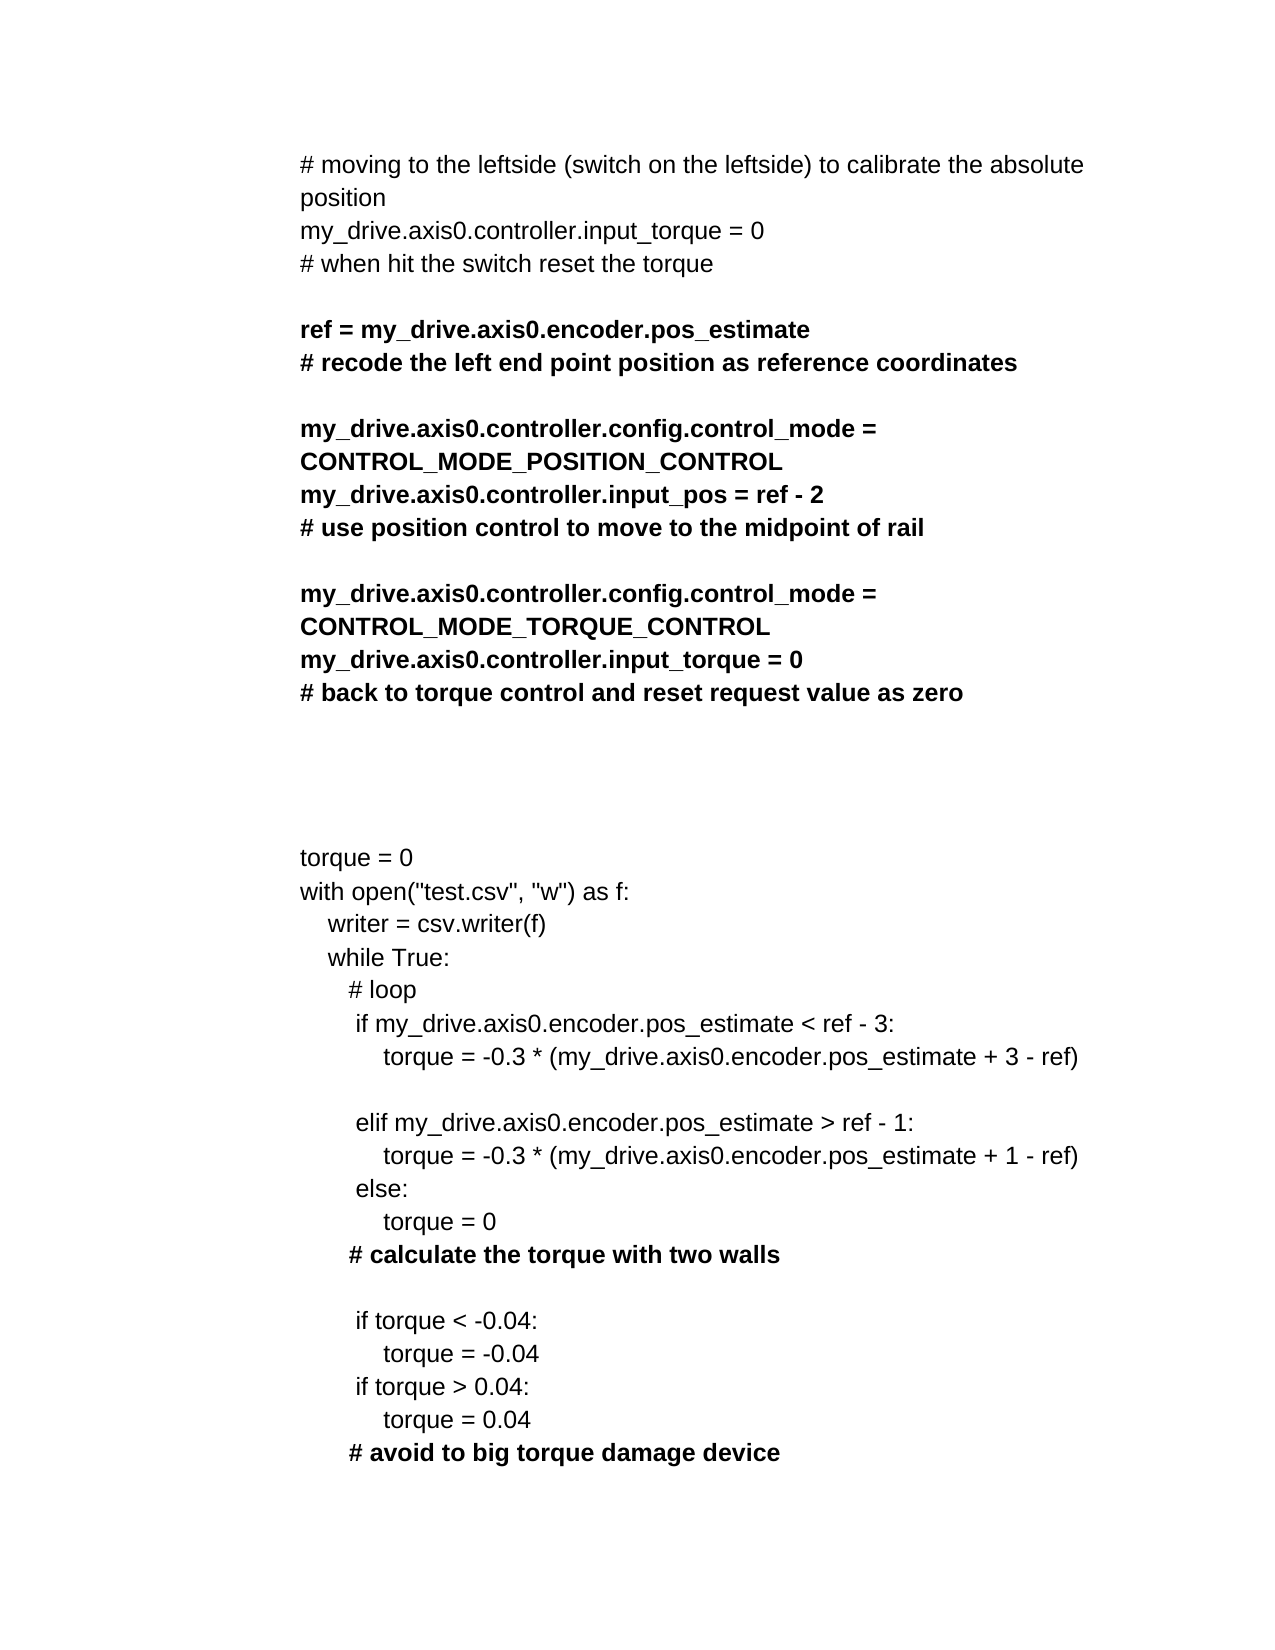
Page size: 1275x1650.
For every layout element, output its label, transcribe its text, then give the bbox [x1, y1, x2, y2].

text my_drive.axis0.controller.input_torque = 0 [300, 216, 1125, 245]
text CONTROL_MODE_TORQUE_CONTROL [300, 612, 1125, 641]
text if torque < -0.04: [300, 1306, 1125, 1334]
text torque = 0.04 [300, 1405, 1125, 1433]
text # calculate the torque with two walls [300, 1240, 1125, 1268]
text # avoid to big torque damage device [300, 1438, 1125, 1467]
text my_drive.axis0.controller.config.control_mode = [300, 579, 1125, 608]
text torque = 0 [300, 843, 1125, 872]
text ref = my_drive.axis0.encoder.pos_estimate [300, 315, 1125, 344]
text # loop [300, 976, 1125, 1004]
text torque = 0 [300, 1207, 1125, 1235]
text torque = -0.04 [300, 1339, 1125, 1367]
text # back to torque control and reset request value as zero [300, 678, 1125, 707]
text # when hit the switch reset the torque [300, 249, 1125, 278]
text my_drive.axis0.controller.input_torque = 0 [300, 645, 1125, 674]
text writer = csv.writer(f) [300, 909, 1125, 938]
text if my_drive.axis0.encoder.pos_estimate < ref - 3: [300, 1008, 1125, 1037]
text with open("test.csv", "w") as f: [300, 876, 1125, 905]
text # use position control to move to the midpoint of rail [300, 513, 1125, 542]
text if torque > 0.04: [300, 1372, 1125, 1401]
text # moving to the leftside (switch on the leftside) to calibrate the absolute position [300, 150, 1125, 212]
text else: [300, 1174, 1125, 1202]
text torque = -0.3 * (my_drive.axis0.encoder.pos_estimate + 3 - ref) [300, 1042, 1125, 1070]
text elif my_drive.axis0.encoder.pos_estimate > ref - 1: [300, 1108, 1125, 1136]
text my_drive.axis0.controller.config.control_mode = CONTROL_MODE_POSITION_CONTROL [300, 414, 1125, 476]
text # recode the left end point position as reference coordinates [300, 348, 1125, 377]
text my_drive.axis0.controller.input_pos = ref - 2 [300, 480, 1125, 509]
text torque = -0.3 * (my_drive.axis0.encoder.pos_estimate + 1 - ref) [300, 1141, 1125, 1169]
text while True: [300, 942, 1125, 971]
